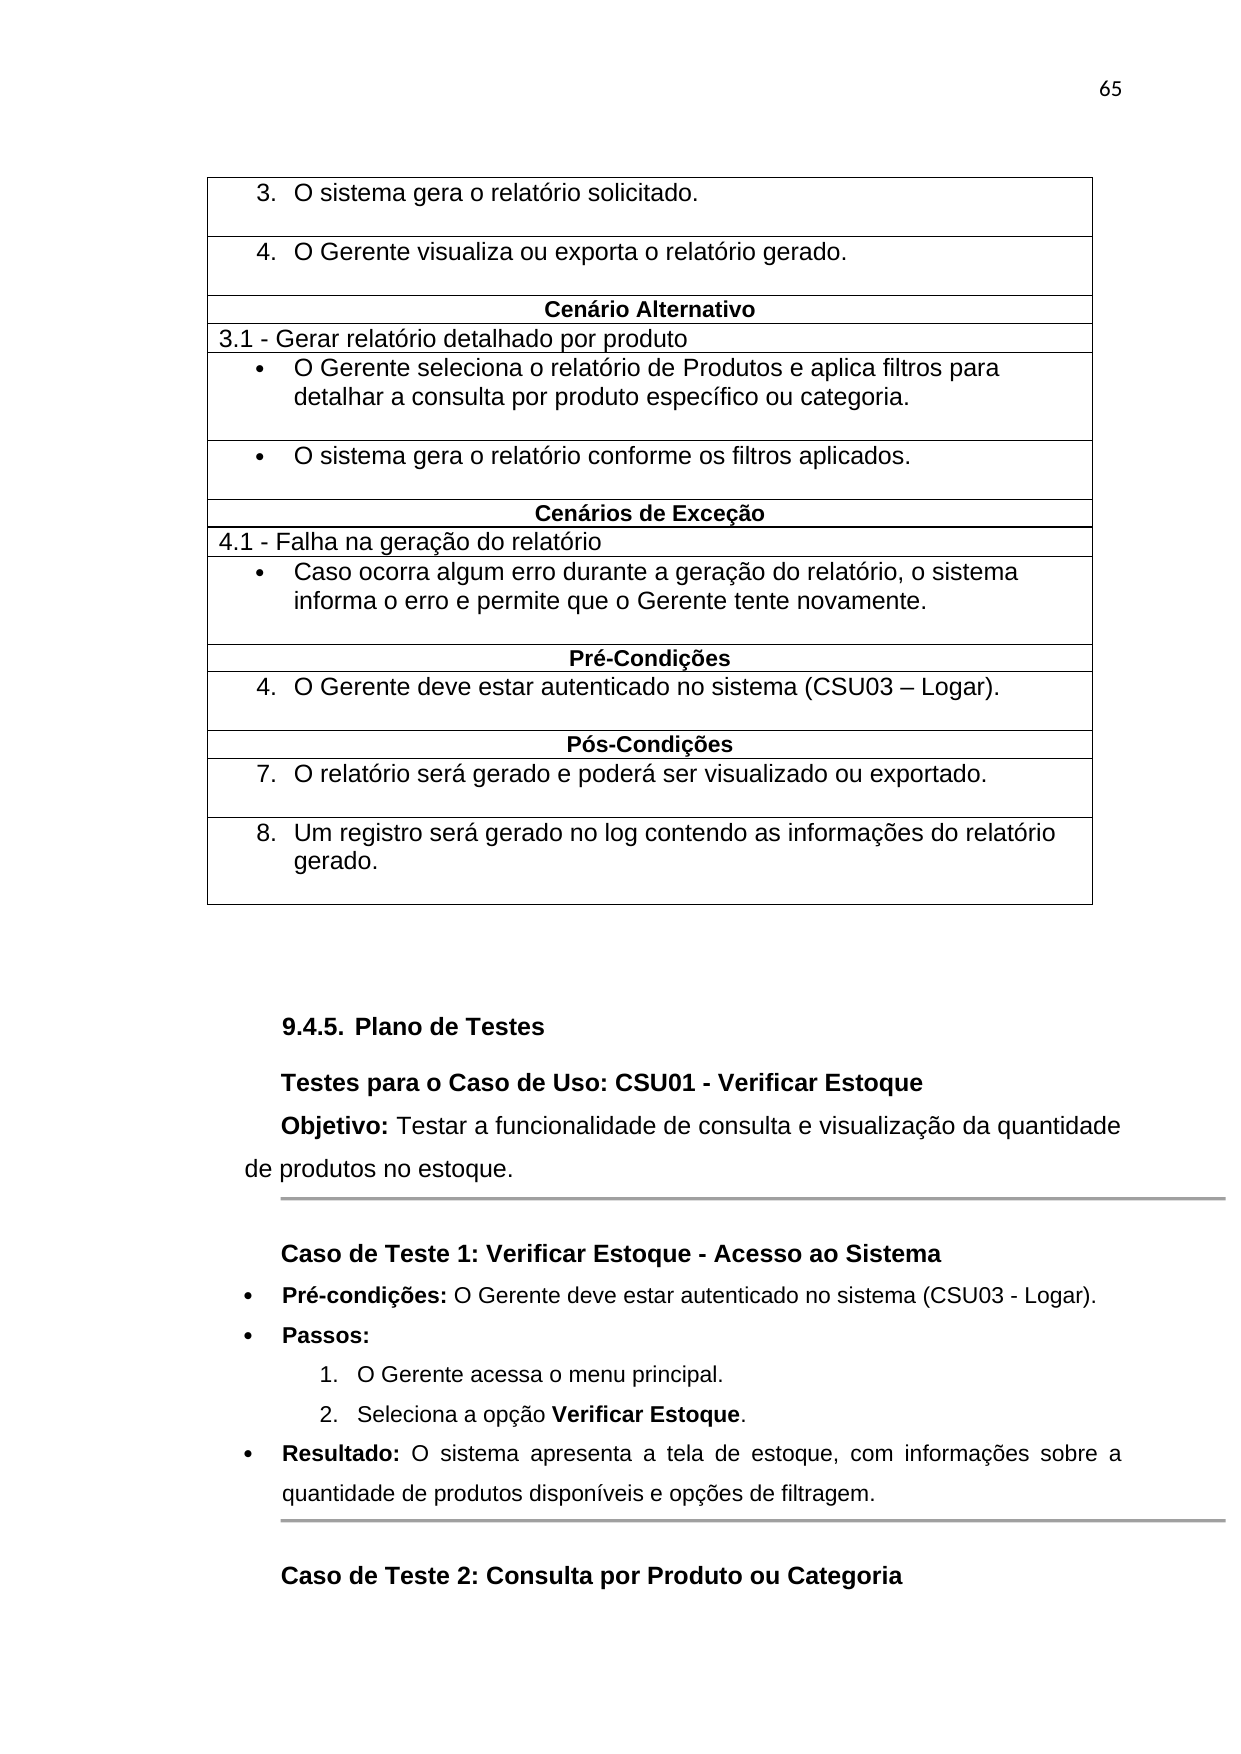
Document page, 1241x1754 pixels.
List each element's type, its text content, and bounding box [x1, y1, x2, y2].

table_cell 4.1 - Falha na geração do relatório [208, 528, 1092, 556]
table_cell O sistema gera o relatório conforme os filtros aplicados. [208, 441, 1092, 499]
table_cell Caso ocorra algum erro durante a geração do relatório, o sistema informa o erro e permite que o Gerente tente novamente. [208, 557, 1092, 644]
list Caso de Teste 2: Consulta por Produto ou Categoria [244, 1561, 1122, 1590]
list O Gerente acessa o menu principal. [319, 1361, 1122, 1388]
table_cell Cenários de Exceção [208, 500, 1092, 526]
table_cell 3.1 - Gerar relatório detalhado por produto [208, 324, 1092, 352]
list Pré-condições: O Gerente deve estar autenticado no sistema (CSU03 - Logar). [244, 1282, 1122, 1309]
list Caso de Teste 1: Verificar Estoque - Acesso ao Sistema [244, 1239, 1122, 1268]
list Testes para o Caso de Uso: CSU01 - Verificar Estoque [244, 1068, 1122, 1097]
list Passos: [244, 1322, 1122, 1348]
list Objetivo: Testar a funcionalidade de consulta e visualização da quantidade de produtos no estoque. [244, 1111, 1122, 1183]
list Seleciona a opção Verificar Estoque. [319, 1401, 1122, 1427]
table_cell Um registro será gerado no log contendo as informações do relatório gerado. [208, 818, 1092, 904]
table_cell O Gerente deve estar autenticado no sistema (CSU03 – Logar). [208, 672, 1092, 730]
table_cell O Gerente visualiza ou exporta o relatório gerado. [208, 237, 1092, 295]
table_cell Cenário Alternativo [208, 296, 1092, 322]
table_cell O Gerente seleciona o relatório de Produtos e aplica filtros para detalhar a consulta por produto específico ou categoria. [208, 353, 1092, 440]
table_cell O sistema gera o relatório solicitado. [208, 178, 1092, 236]
list Resultado: O sistema apresenta a tela de estoque, com informações sobre a quantidade de produtos disponíveis e opções de filtragem. [244, 1440, 1122, 1506]
table_cell Pré-Condições [208, 645, 1092, 671]
table_cell Pós-Condições [208, 731, 1092, 758]
table_cell O relatório será gerado e poderá ser visualizado ou exportado. [208, 759, 1092, 817]
subtitle Plano de Testes [282, 1012, 1122, 1041]
